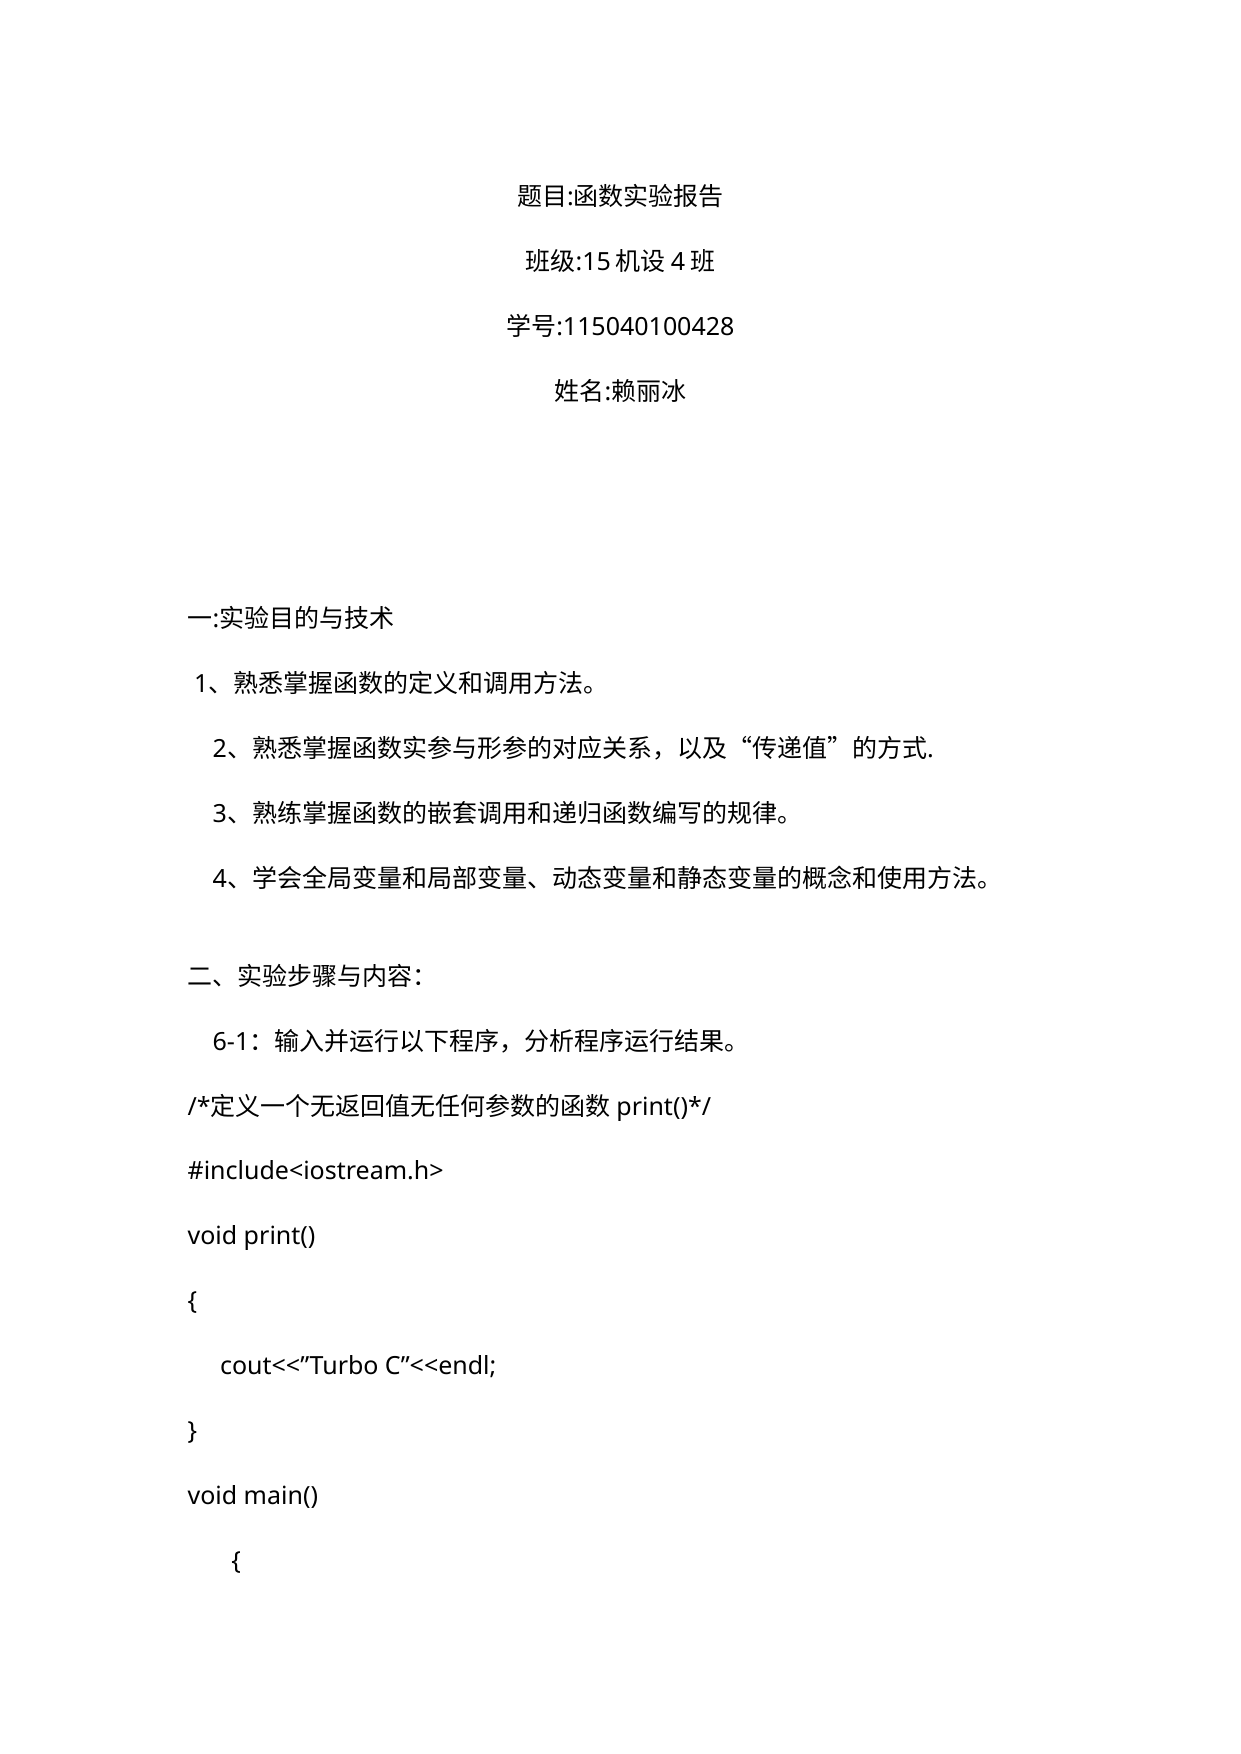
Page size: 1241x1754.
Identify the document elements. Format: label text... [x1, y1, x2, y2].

list #include<iostream.h> [187, 1137, 1053, 1202]
list 4、学会全局变量和局部变量、动态变量和静态变量的概念和使用方法。 [187, 844, 1053, 942]
list /*定义一个无返回值无任何参数的函数 print()*/ [187, 1072, 1053, 1137]
text 2、熟悉掌握函数实参与形参的对应关系，以及“传递值”的方式. [187, 714, 1053, 779]
list } [187, 1397, 1053, 1462]
text 一:实验目的与技术 1、熟悉掌握函数的定义和调用方法。 [187, 519, 1053, 714]
list cout<<”Turbo C”<<endl; [187, 1332, 1053, 1397]
list { [187, 1527, 1053, 1592]
list 6-1：输入并运行以下程序，分析程序运行结果。 [187, 1007, 1053, 1072]
list void main() [187, 1462, 1053, 1527]
list { [187, 1267, 1053, 1332]
list void print() [187, 1202, 1053, 1267]
list 实验步骤与内容： [187, 942, 1053, 1007]
text 3、熟练掌握函数的嵌套调用和递归函数编写的规律。 [187, 779, 1053, 844]
text 题目:函数实验报告 班级:15机设4班 学号:115040100428 姓名:赖丽冰 [187, 162, 1053, 454]
